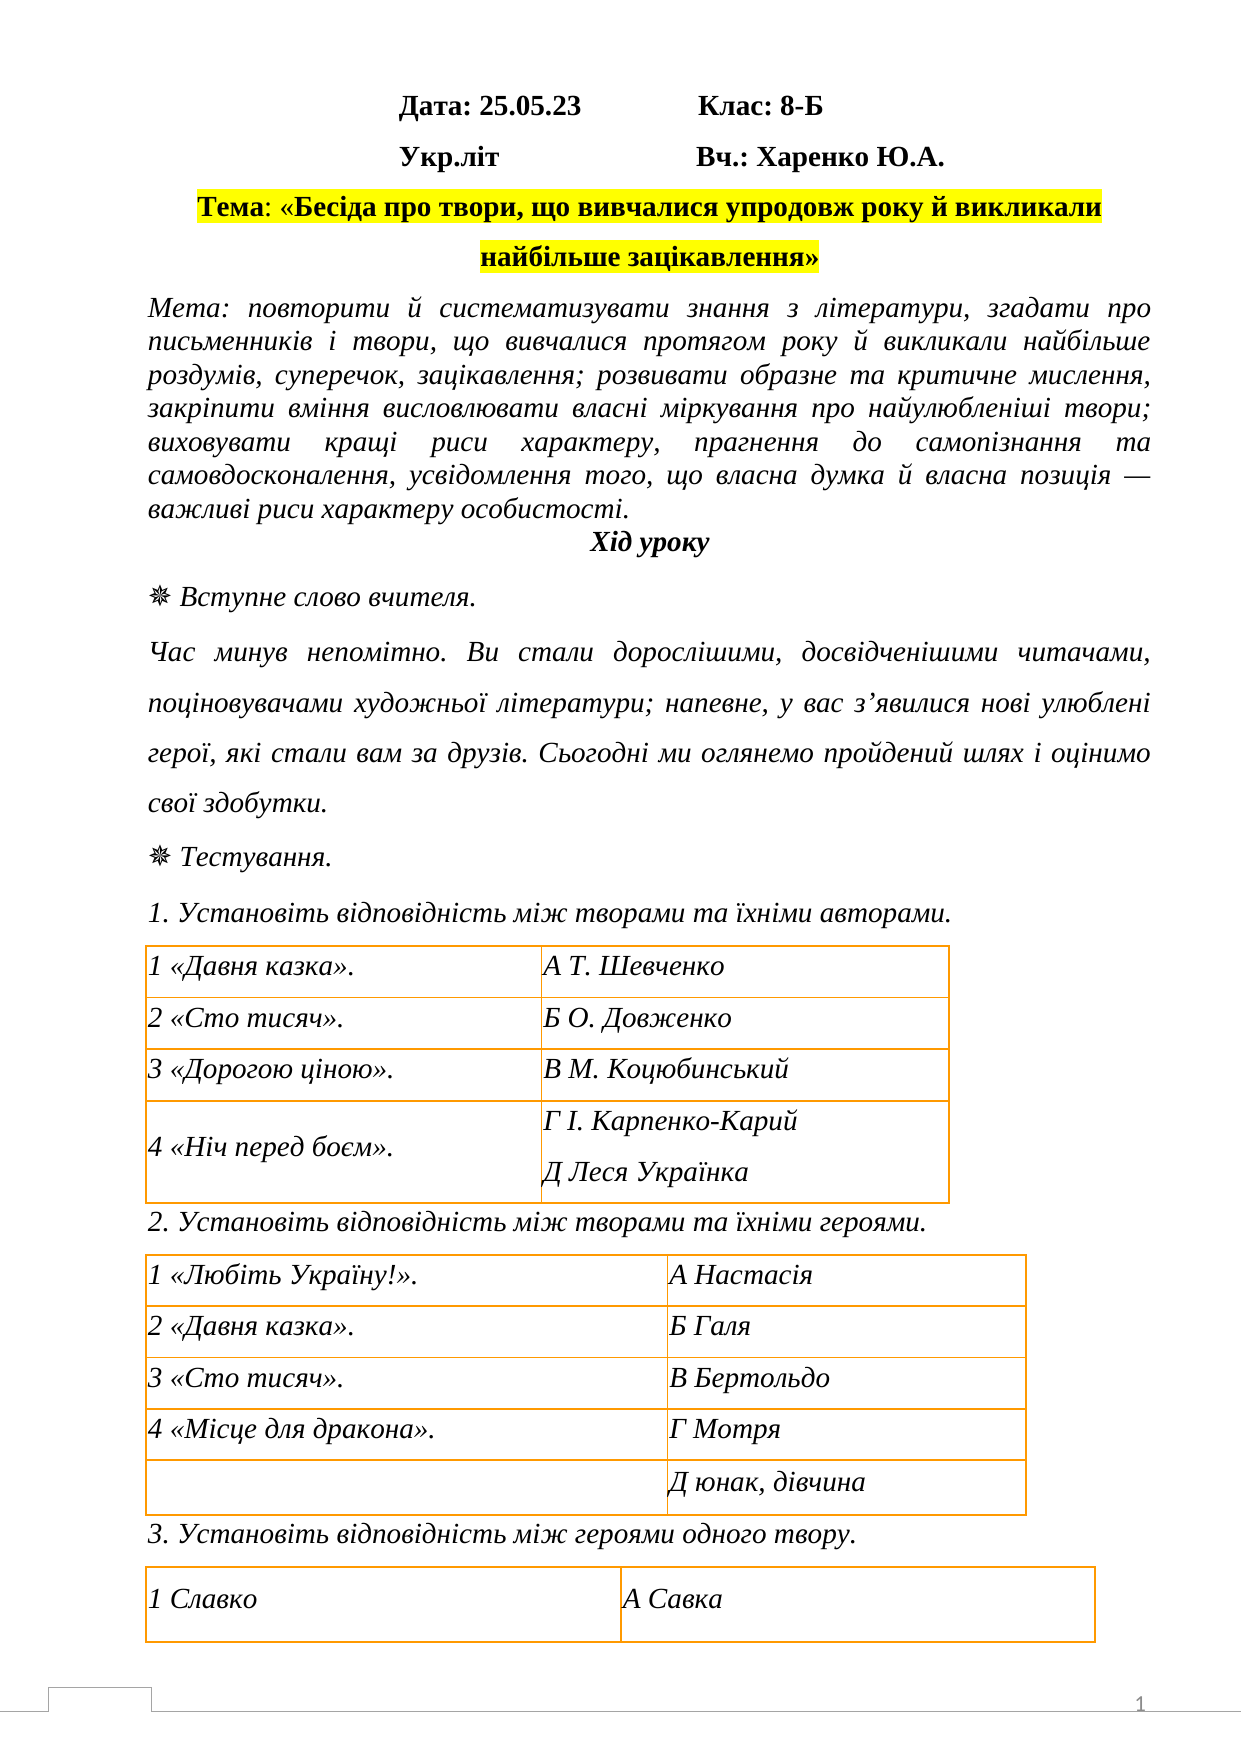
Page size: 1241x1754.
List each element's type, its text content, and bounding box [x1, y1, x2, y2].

text Час минув непомітно. Ви стали дорослішими, досвідченішими читачами, поціновувачами художньої літератури; напевне, у вас з’явилися нові улюблені герої, які стали вам за друзів. Сьогодні ми оглянемо пройдений шлях і оцінимо свої здобутки. [148, 634, 1152, 819]
text ✵ Вступне слово вчителя. [148, 575, 1152, 614]
table_cell 3 «Сто тисяч». [147, 1358, 667, 1408]
text 1. Установіть відповідність між творами та їхніми авторами. [148, 895, 1152, 929]
table_cell В Бертольдо [668, 1358, 1025, 1408]
text 3. Установіть відповідність між героями одного твору. [148, 1516, 1152, 1549]
text Хід уроку [148, 524, 1152, 558]
table_cell В М. Коцюбинський [542, 1050, 948, 1100]
table_header 1 Славко [147, 1568, 620, 1641]
text Дата: 25.05.23 Клас: 8-Б [148, 88, 1152, 122]
text 2. Установіть відповідність між творами та їхніми героями. [148, 1204, 1152, 1237]
table_header 1 «Давня казка». [147, 947, 541, 997]
table_cell 2 «Сто тисяч». [147, 998, 541, 1048]
table_cell Г І. Карпенко-Карий Д Леся Українка [542, 1102, 948, 1202]
table_header 1 «Любіть Україну!». [147, 1256, 667, 1305]
table_cell 3 «Дорогою ціною». [147, 1050, 541, 1100]
table_cell Б О. Довженко [542, 998, 948, 1048]
table_header А Настасія [668, 1256, 1025, 1305]
table_cell Д юнак, дівчина [668, 1461, 1025, 1514]
text Мета: повторити й систематизувати знання з літератури, згадати про письменників і твори, що вивчалися протягом року й викликали найбільше роздумів, суперечок, зацікавлення; розвивати образне та критичне мислення, закріпити вміння висловлювати власні міркування про найулюбленіші твори; виховувати кращі риси характеру, прагнення до самопізнання та самовдосконалення, усвідомлення того, що власна думка й власна позиція — важливі риси характеру особистості. [148, 290, 1152, 524]
table_cell Б Галя [668, 1307, 1025, 1357]
table_cell Г Мотря [668, 1410, 1025, 1459]
table_cell 2 «Давня казка». [147, 1307, 667, 1357]
table_cell [147, 1461, 667, 1514]
text ✵ Тестування. [148, 836, 1152, 875]
text Тема: «Бесіда про твори, що вивчалися упродовж року й викликали найбільше зацікавлення» [148, 189, 1152, 273]
text Укр.літ Вч.: Харенко Ю.А. [148, 139, 1152, 172]
table_cell 4 «Ніч перед боєм». [147, 1102, 541, 1202]
table_cell 4 «Місце для дракона». [147, 1410, 667, 1459]
table_header А Т. Шевченко [542, 947, 948, 997]
table_header А Савка [622, 1568, 1094, 1641]
